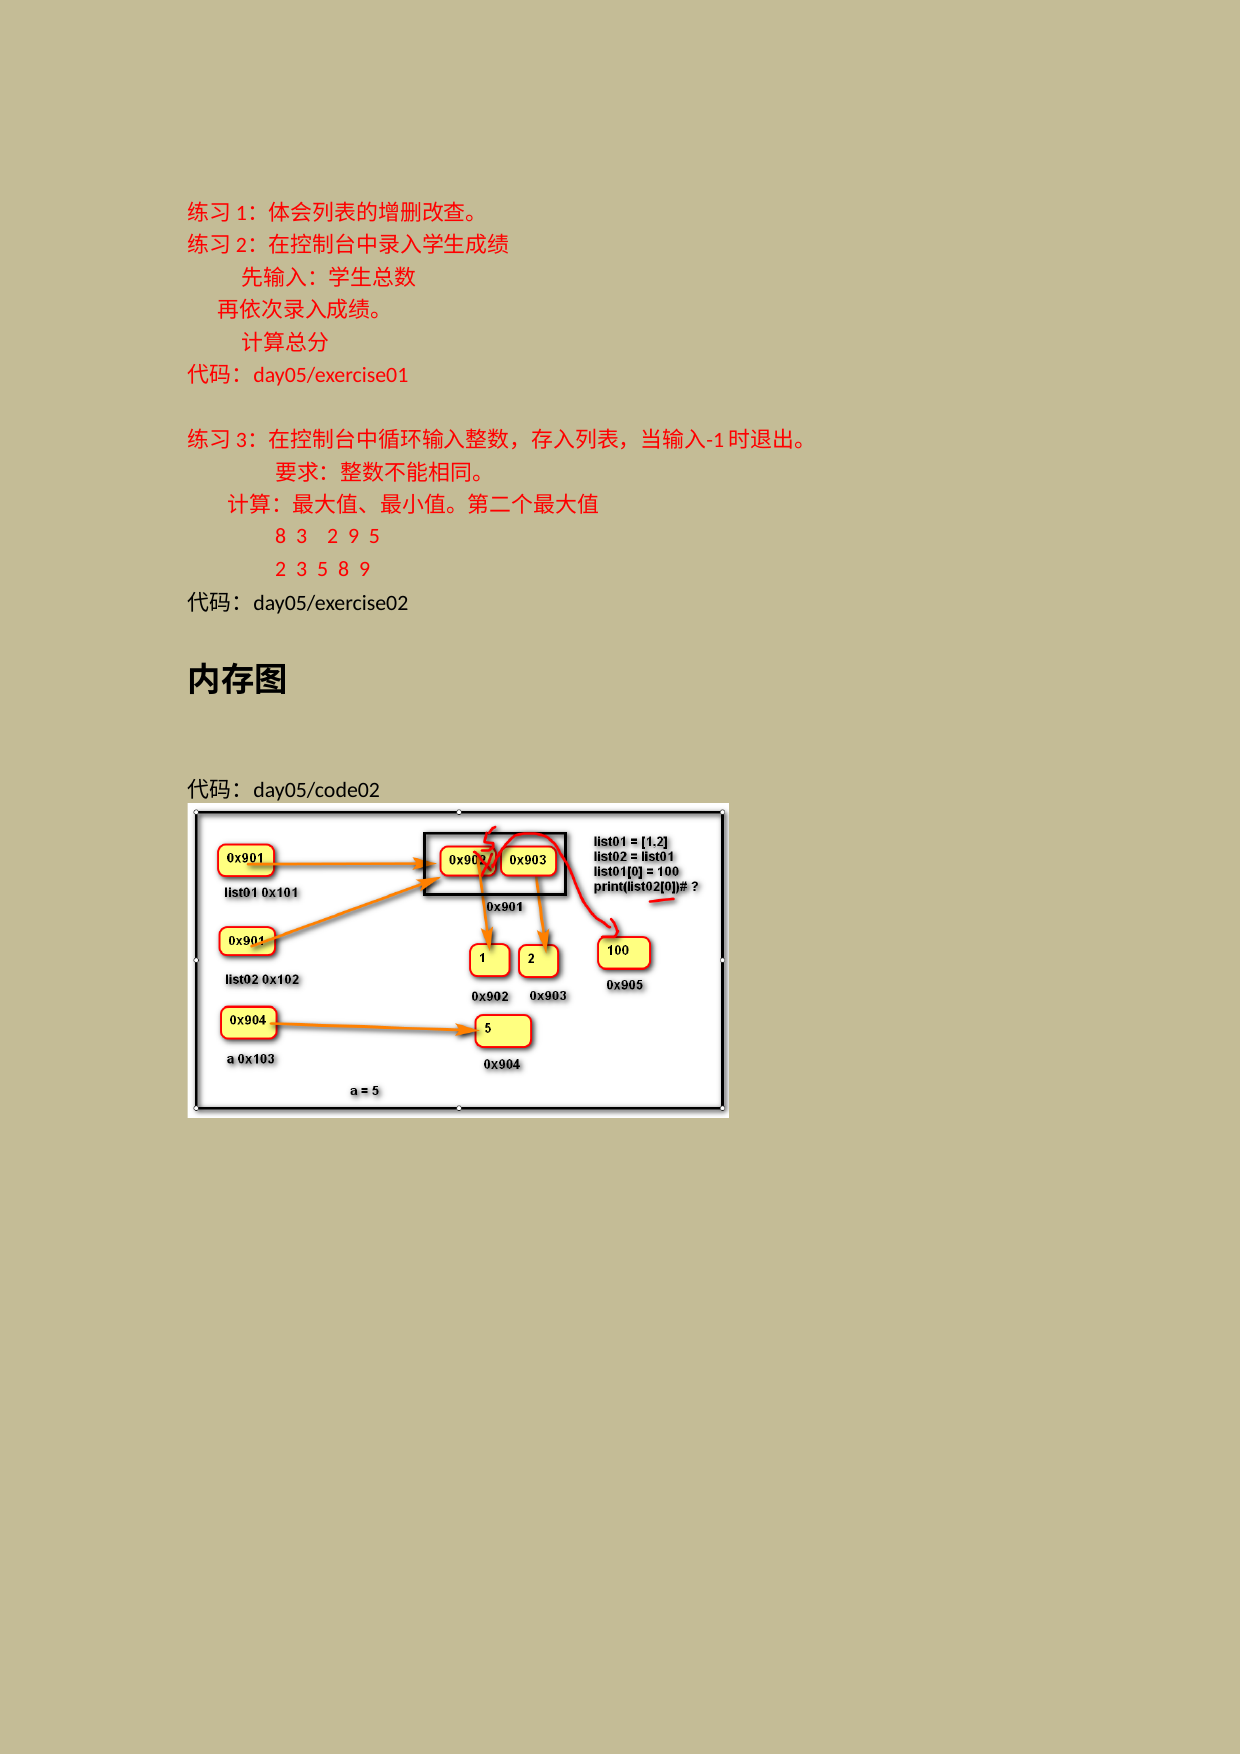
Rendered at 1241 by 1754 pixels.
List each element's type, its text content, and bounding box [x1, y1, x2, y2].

text 8 3 2 9 5 [187, 519, 1053, 552]
text 练习2：在控制台中录入学生成绩 [187, 227, 1053, 259]
text 代码：day05/code02 [187, 771, 1053, 804]
text 代码：day05/exercise01 [187, 357, 1053, 389]
text 先输入：学生总数 [187, 259, 1053, 292]
text 计算：最大值、最小值。第二个最大值 [187, 487, 1053, 519]
text 2 3 5 8 9 [187, 552, 1053, 584]
text 练习1：体会列表的增删改查。 [187, 194, 1053, 227]
text 计算总分 [187, 324, 1053, 357]
picture [187, 803, 729, 1118]
text 要求：整数不能相同。 [187, 454, 1053, 487]
text 代码：day05/exercise02 [187, 584, 1053, 617]
text 练习3：在控制台中循环输入整数，存入列表，当输入-1时退出。 [187, 422, 1053, 454]
text 再依次录入成绩。 [187, 292, 1053, 324]
subtitle 内存图 [187, 644, 1053, 709]
